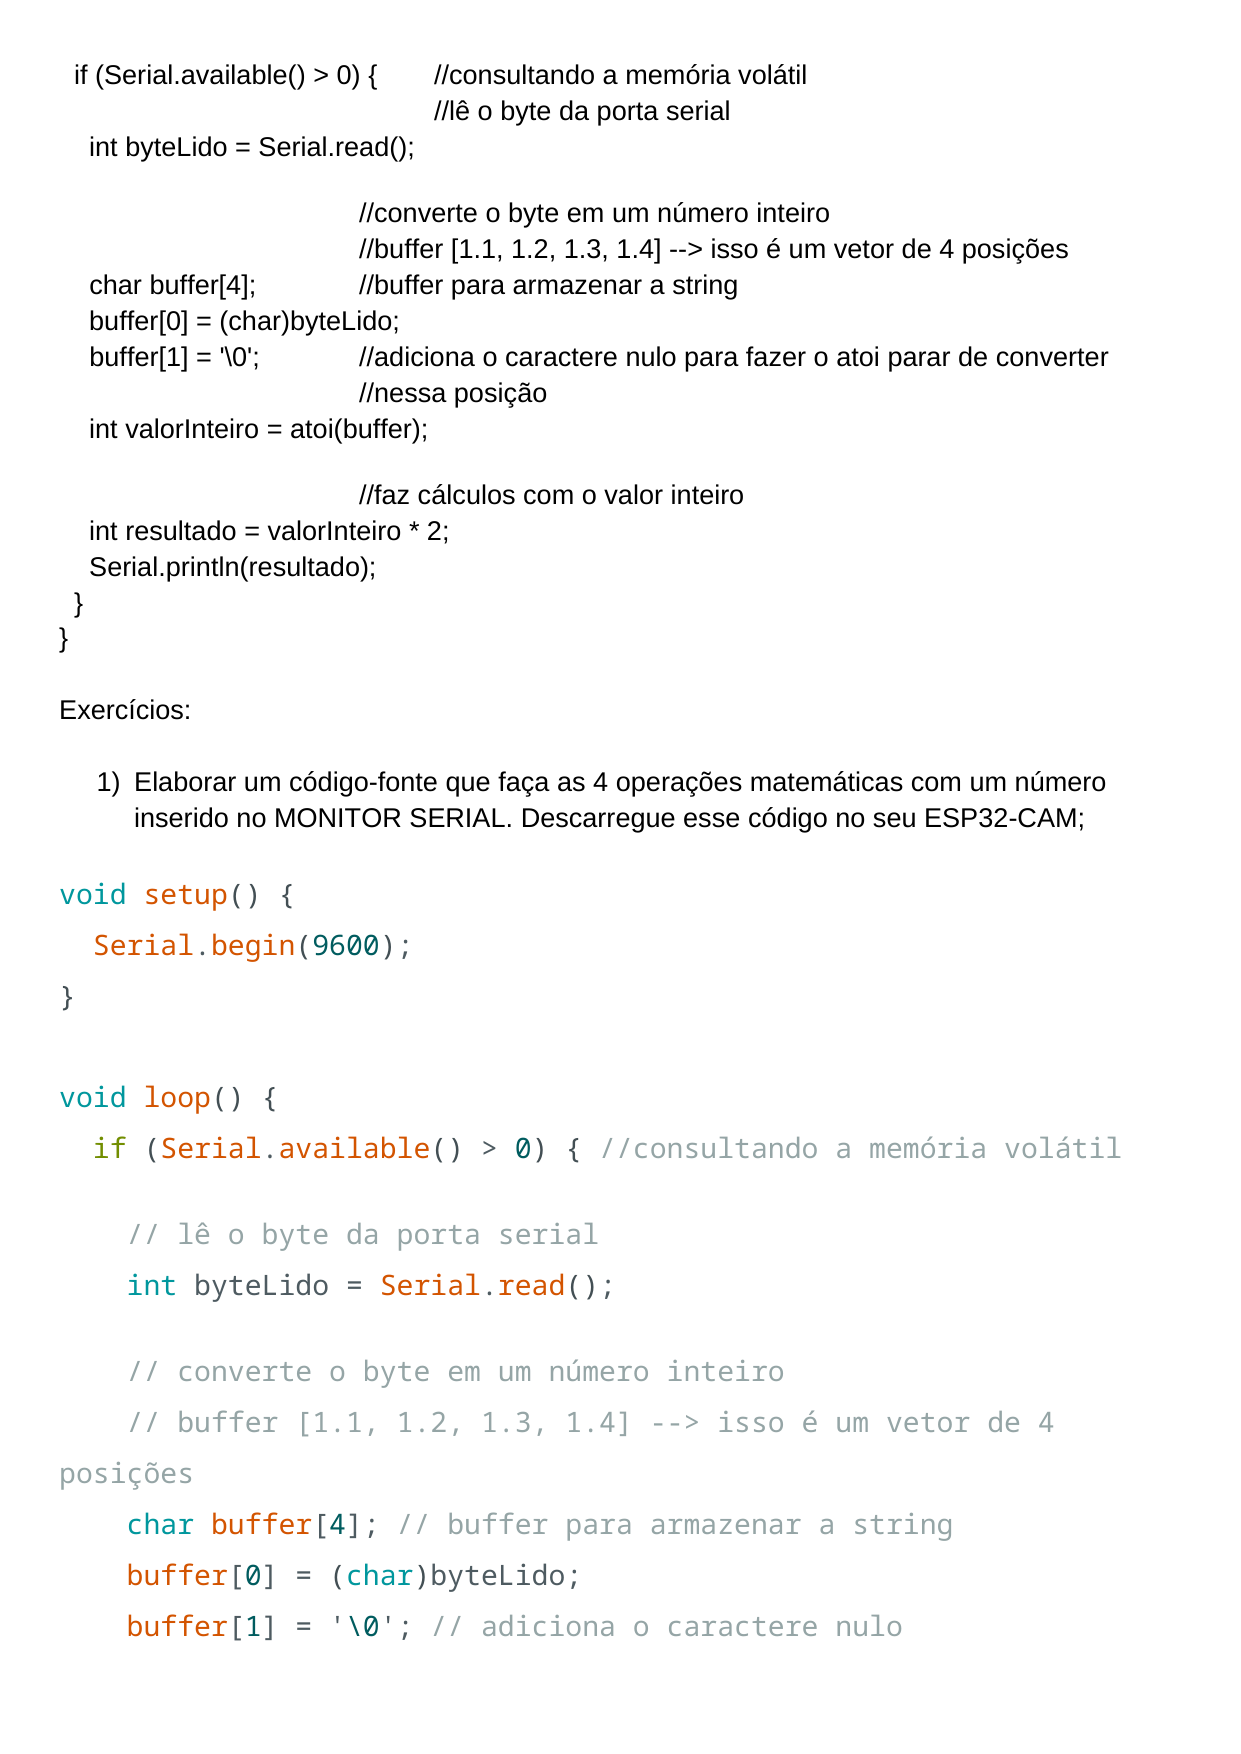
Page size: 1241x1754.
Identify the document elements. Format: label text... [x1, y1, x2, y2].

text int valorInteiro = atoi(buffer); [59, 413, 1181, 444]
text } [59, 587, 1181, 618]
text int byteLido = Serial.read(); [59, 131, 1181, 162]
text char buffer[4]; //buffer para armazenar a string [59, 269, 1181, 300]
text buffer[1] = '\0'; // adiciona o caractere nulo [59, 1606, 1181, 1644]
text buffer[1] = '\0'; //adiciona o caractere nulo para fazer o atoi parar de converter [59, 341, 1181, 372]
text //buffer [1.1, 1.2, 1.3, 1.4] --> isso é um vetor de 4 posições [59, 233, 1181, 264]
text Exercícios: [59, 694, 1181, 726]
text } [59, 976, 1181, 1014]
text // lê o byte da porta serial [59, 1215, 1181, 1253]
text Serial.begin(9600); [59, 925, 1181, 963]
text int resultado = valorInteiro * 2; [59, 515, 1181, 546]
text //converte o byte em um número inteiro [59, 197, 1181, 228]
text buffer[0] = (char)byteLido; [59, 1555, 1181, 1594]
text buffer[0] = (char)byteLido; [59, 305, 1181, 336]
text // buffer [1.1, 1.2, 1.3, 1.4] --> isso é um vetor de 4 posições [59, 1402, 1181, 1492]
text Serial.println(resultado); [59, 551, 1181, 582]
text } [59, 622, 1181, 654]
text //lê o byte da porta serial [59, 95, 1181, 126]
text int byteLido = Serial.read(); [59, 1266, 1181, 1304]
text if (Serial.available() > 0) { //consultando a memória volátil [59, 1129, 1181, 1167]
text void loop() { [59, 1078, 1181, 1116]
text // converte o byte em um número inteiro [59, 1352, 1181, 1390]
text void setup() { [59, 874, 1181, 912]
text if (Serial.available() > 0) { //consultando a memória volátil [59, 59, 1181, 90]
text //faz cálculos com o valor inteiro [59, 479, 1181, 510]
list Elaborar um código-fonte que faça as 4 operações matemáticas com um número inserido no MONITOR SERIAL. Descarregue esse código no seu ESP32-CAM; [96, 766, 1181, 833]
text //nessa posição [284, 377, 1181, 408]
text char buffer[4]; // buffer para armazenar a string [59, 1504, 1181, 1543]
